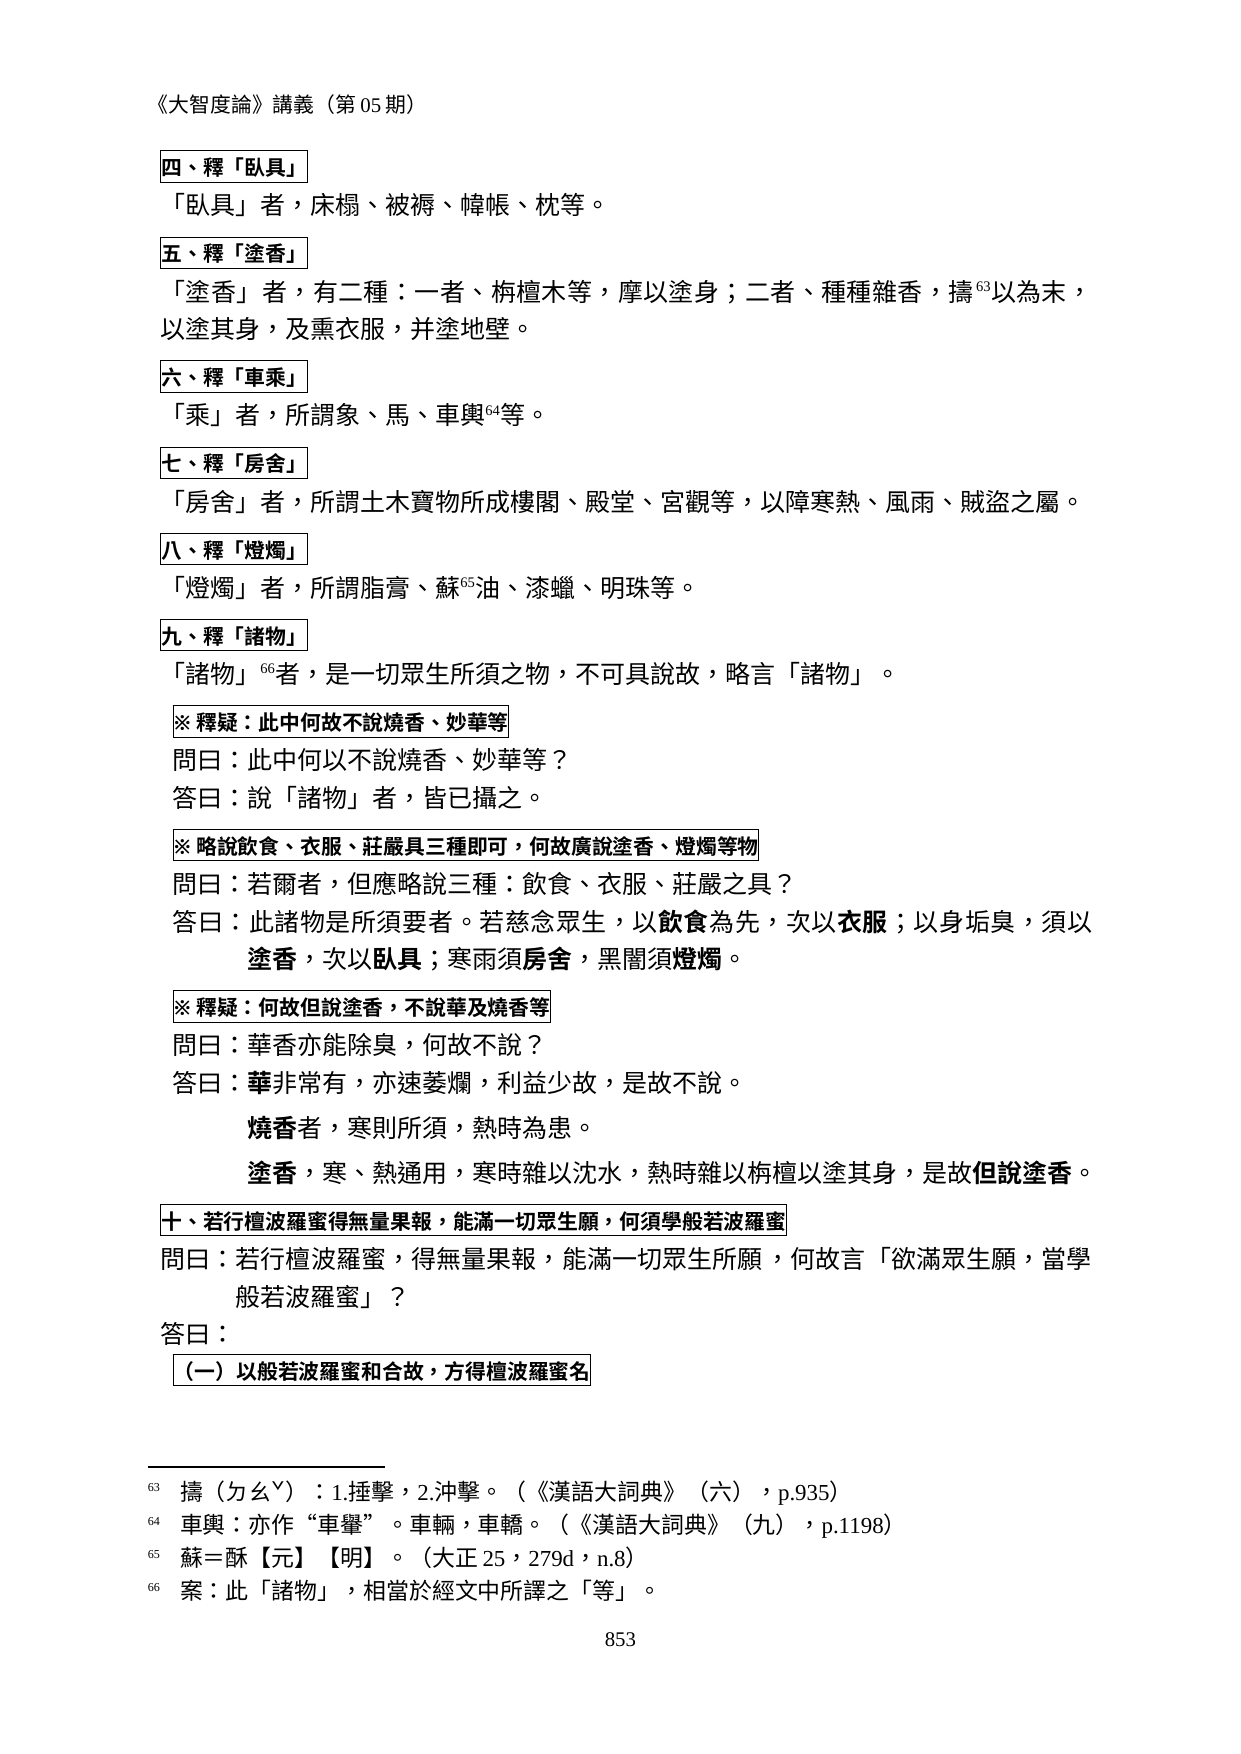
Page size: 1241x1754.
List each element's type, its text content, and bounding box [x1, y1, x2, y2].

text 問曰：此中何以不說燒香、妙華等？ [173, 740, 1092, 778]
text 燒香者，寒則所須，熱時為患。 [248, 1108, 1092, 1145]
text 答曰： [160, 1314, 1092, 1351]
text 問曰：若爾者，但應略說三種：飲食、衣服、莊嚴之具？ [173, 864, 1092, 901]
text 十、若行檀波羅蜜得無量果報，能滿一切眾生願，何須學般若波羅蜜 [160, 1201, 1092, 1239]
text 問曰：華香亦能除臭，何故不說？ [173, 1025, 1092, 1063]
text 九、釋「諸物」 [160, 616, 1092, 654]
text ※ 釋疑：此中何故不說燒香、妙華等 [173, 703, 1092, 740]
text 「房舍」者，所謂土木寶物所成樓閣、殿堂、宮觀等，以障寒熱、風雨、賊盜之屬。 [160, 481, 1092, 519]
text （一）以般若波羅蜜和合故，方得檀波羅蜜名 [173, 1351, 1092, 1389]
text 「乘」者，所謂象、馬、車輿等。 [160, 395, 1092, 433]
text 答曰：此諸物是所須要者。若慈念眾生，以飲食為先，次以衣服；以身垢臭，須以塗香，次以臥具；寒雨須房舍，黑闇須燈燭。 [173, 901, 1092, 976]
text 塗香，寒、熱通用，寒時雜以沈水，熱時雜以栴檀以塗其身，是故但說塗香。 [248, 1153, 1092, 1190]
text 四、釋「臥具」 [160, 148, 1092, 185]
text ※ 釋疑：何故但說塗香，不說華及燒香等 [173, 988, 1092, 1025]
text 五、釋「塗香」 [160, 234, 1092, 271]
text 問曰：若行檀波羅蜜，得無量果報，能滿一切眾生所願，何故言「欲滿眾生願，當學般若波羅蜜」？ [160, 1239, 1092, 1314]
text 「塗香」者，有二種：一者、栴檀木等，摩以塗身；二者、種種雜香，擣以為末，以塗其身，及熏衣服，并塗地壁。 [160, 271, 1092, 346]
text 「燈燭」者，所謂脂膏、蘇油、漆蠟、明珠等。 [160, 568, 1092, 605]
text 答曰：華非常有，亦速萎爛，利益少故，是故不說。 [173, 1063, 1092, 1100]
text 八、釋「燈燭」 [160, 530, 1092, 568]
text 「臥具」者，床榻、被褥、幃帳、枕等。 [160, 185, 1092, 223]
text 七、釋「房舍」 [160, 444, 1092, 481]
text ※ 略說飲食、衣服、莊嚴具三種即可，何故廣說塗香、燈燭等物 [173, 826, 1092, 864]
text 答曰：說「諸物」者，皆已攝之。 [173, 778, 1092, 815]
text 「諸物」者，是一切眾生所須之物，不可具說故，略言「諸物」。 [160, 654, 1092, 691]
text 六、釋「車乘」 [160, 358, 1092, 395]
